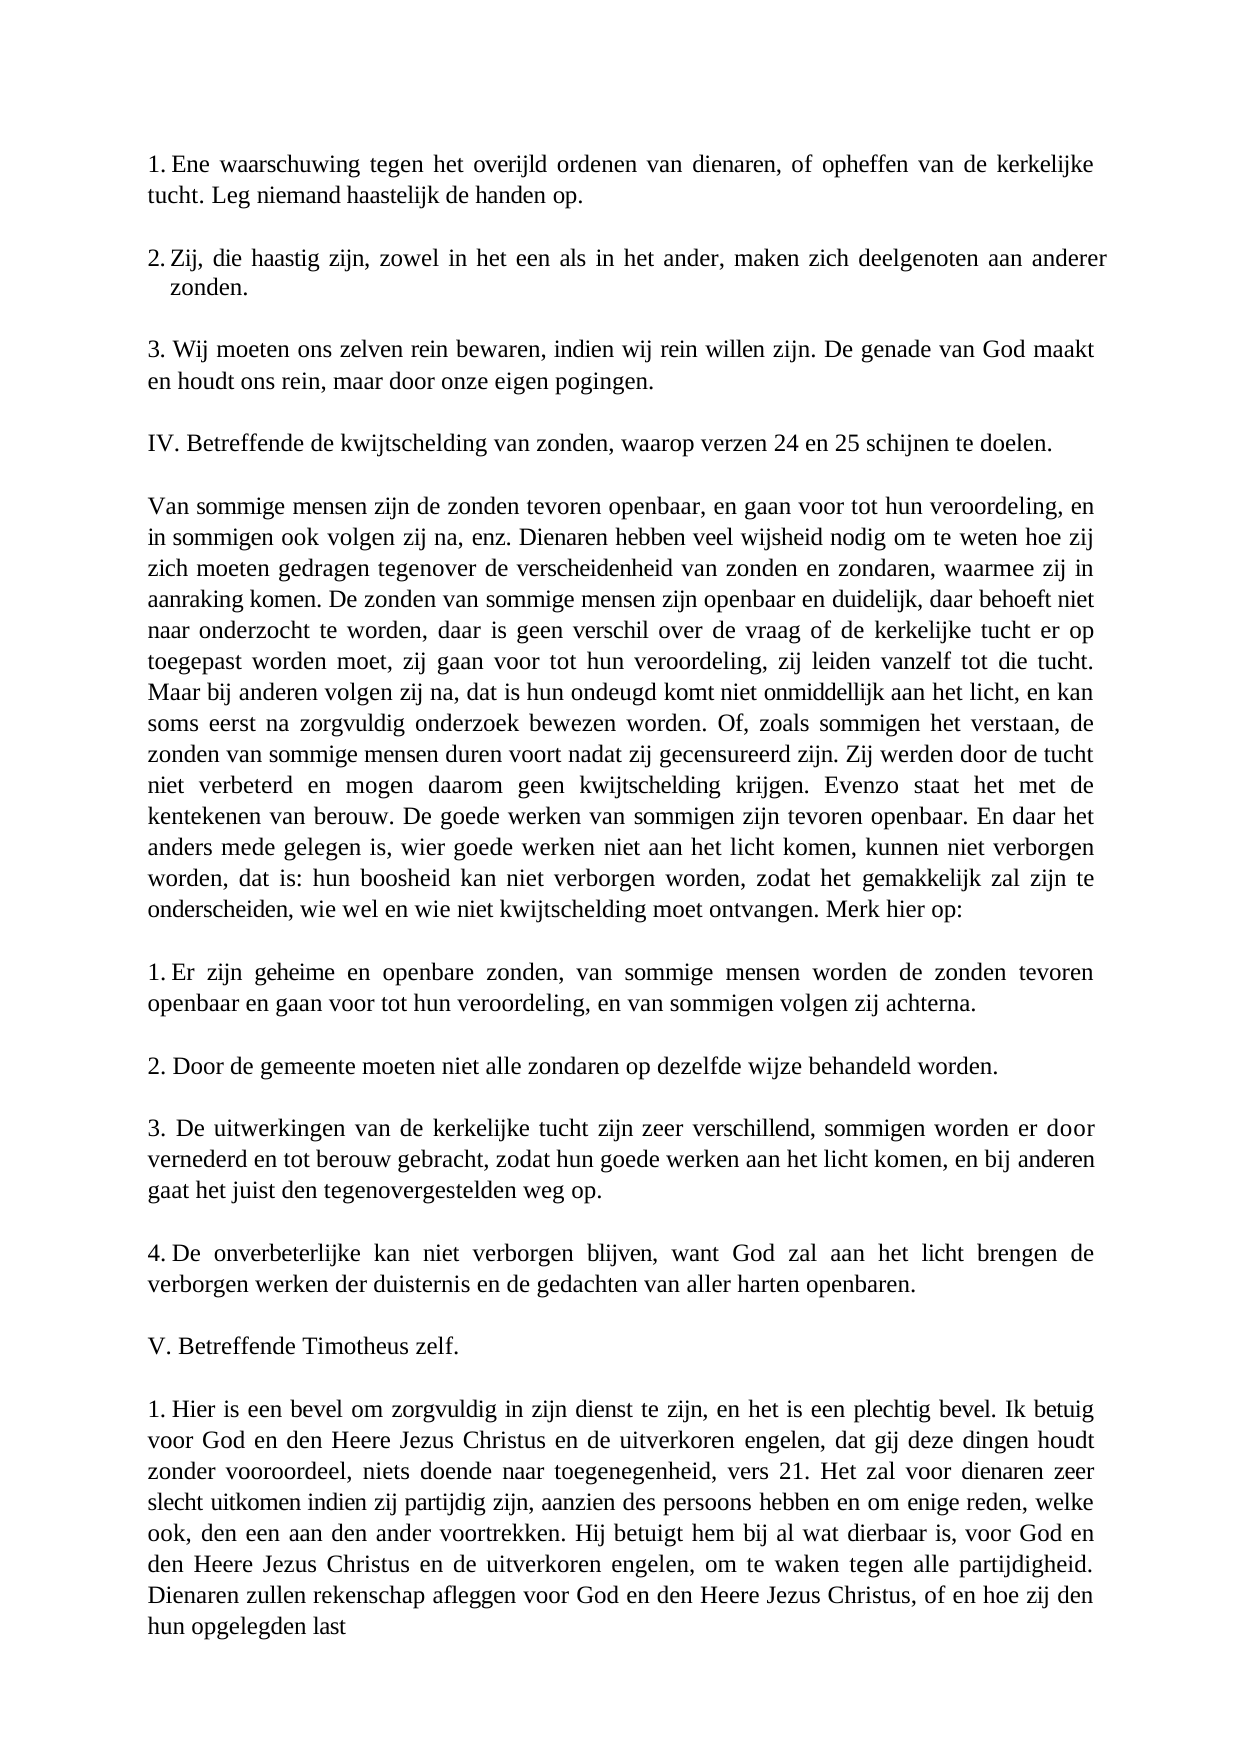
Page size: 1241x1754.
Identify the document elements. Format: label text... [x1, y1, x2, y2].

list Zij, die haastig zijn, zowel in het een als in het ander, maken zich deelgenoten aan anderer zonden. [147, 243, 1107, 300]
list De uitwerkingen van de kerkelijke tucht zijn zeer verschillend, sommigen worden er door vernederd en tot berouw gebracht, zodat hun goede werken aan het licht komen, en bij anderen gaat het juist den tegenovergestelden weg op. [147, 1113, 1095, 1204]
list Hier is een bevel om zorgvuldig in zijn dienst te zijn, en het is een plechtig bevel. Ik betuig voor God en den Heere Jezus Christus en de uitverkoren engelen, dat gij deze dingen houdt zonder vooroordeel, niets doende naar toegenegenheid, vers 21. Het zal voor dienaren zeer slecht uitkomen indien zij partijdig zijn, aanzien des persoons hebben en om enige reden, welke ook, den een aan den ander voortrekken. Hij betuigt hem bij al wat dierbaar is, voor God en den Heere Jezus Christus en de uitverkoren engelen, om te waken tegen alle partijdigheid. Dienaren zullen rekenschap afleggen voor God en den Heere Jezus Christus, of en hoe zij den hun opgelegden last [147, 1394, 1094, 1640]
list Door de gemeente moeten niet alle zondaren op dezelfde wijze behandeld worden. [147, 1051, 1107, 1079]
list Ene waarschuwing tegen het overijld ordenen van dienaren, of opheffen van de kerkelijke tucht. Leg niemand haastelijk de handen op. [147, 149, 1094, 209]
list De onverbeterlijke kan niet verborgen blijven, want God zal aan het licht brengen de verborgen werken der duisternis en de gedachten van aller harten openbaren. [147, 1238, 1094, 1297]
list Wij moeten ons zelven rein bewaren, indien wij rein willen zijn. De genade van God maakt en houdt ons rein, maar door onze eigen pogingen. [147, 334, 1094, 394]
list Betreffende Timotheus zelf. [147, 1331, 1107, 1360]
text Van sommige mensen zijn de zonden tevoren openbaar, en gaan voor tot hun veroordeling, en in sommigen ook volgen zij na, enz. Dienaren hebben veel wijsheid nodig om te weten hoe zij zich moeten gedragen tegenover de verscheidenheid van zonden en zondaren, waarmee zij in aanraking komen. De zonden van sommige mensen zijn openbaar en duidelijk, daar behoeft niet naar onderzocht te worden, daar is geen verschil over de vraag of de kerkelijke tucht er op toegepast worden moet, zij gaan voor tot hun veroordeling, zij leiden vanzelf tot die tucht. Maar bij anderen volgen zij na, dat is hun ondeugd komt niet onmiddellijk aan het licht, en kan soms eerst na zorgvuldig onderzoek bewezen worden. Of, zoals sommigen het verstaan, de zonden van sommige mensen duren voort nadat zij gecensureerd zijn. Zij werden door de tucht niet verbeterd en mogen daarom geen kwijtschelding krijgen. Evenzo staat het met de kentekenen van berouw. De goede werken van sommigen zijn tevoren openbaar. En daar het anders mede gelegen is, wier goede werken niet aan het licht komen, kunnen niet verborgen worden, dat is: hun boosheid kan niet verborgen worden, zodat het gemakkelijk zal zijn te onderscheiden, wie wel en wie niet kwijtschelding moet ontvangen. Merk hier op: [147, 491, 1094, 923]
list Betreffende de kwijtschelding van zonden, waarop verzen 24 en 25 schijnen te doelen. [147, 428, 1107, 457]
list Er zijn geheime en openbare zonden, van sommige mensen worden de zonden tevoren openbaar en gaan voor tot hun veroordeling, en van sommigen volgen zij achterna. [147, 957, 1093, 1017]
